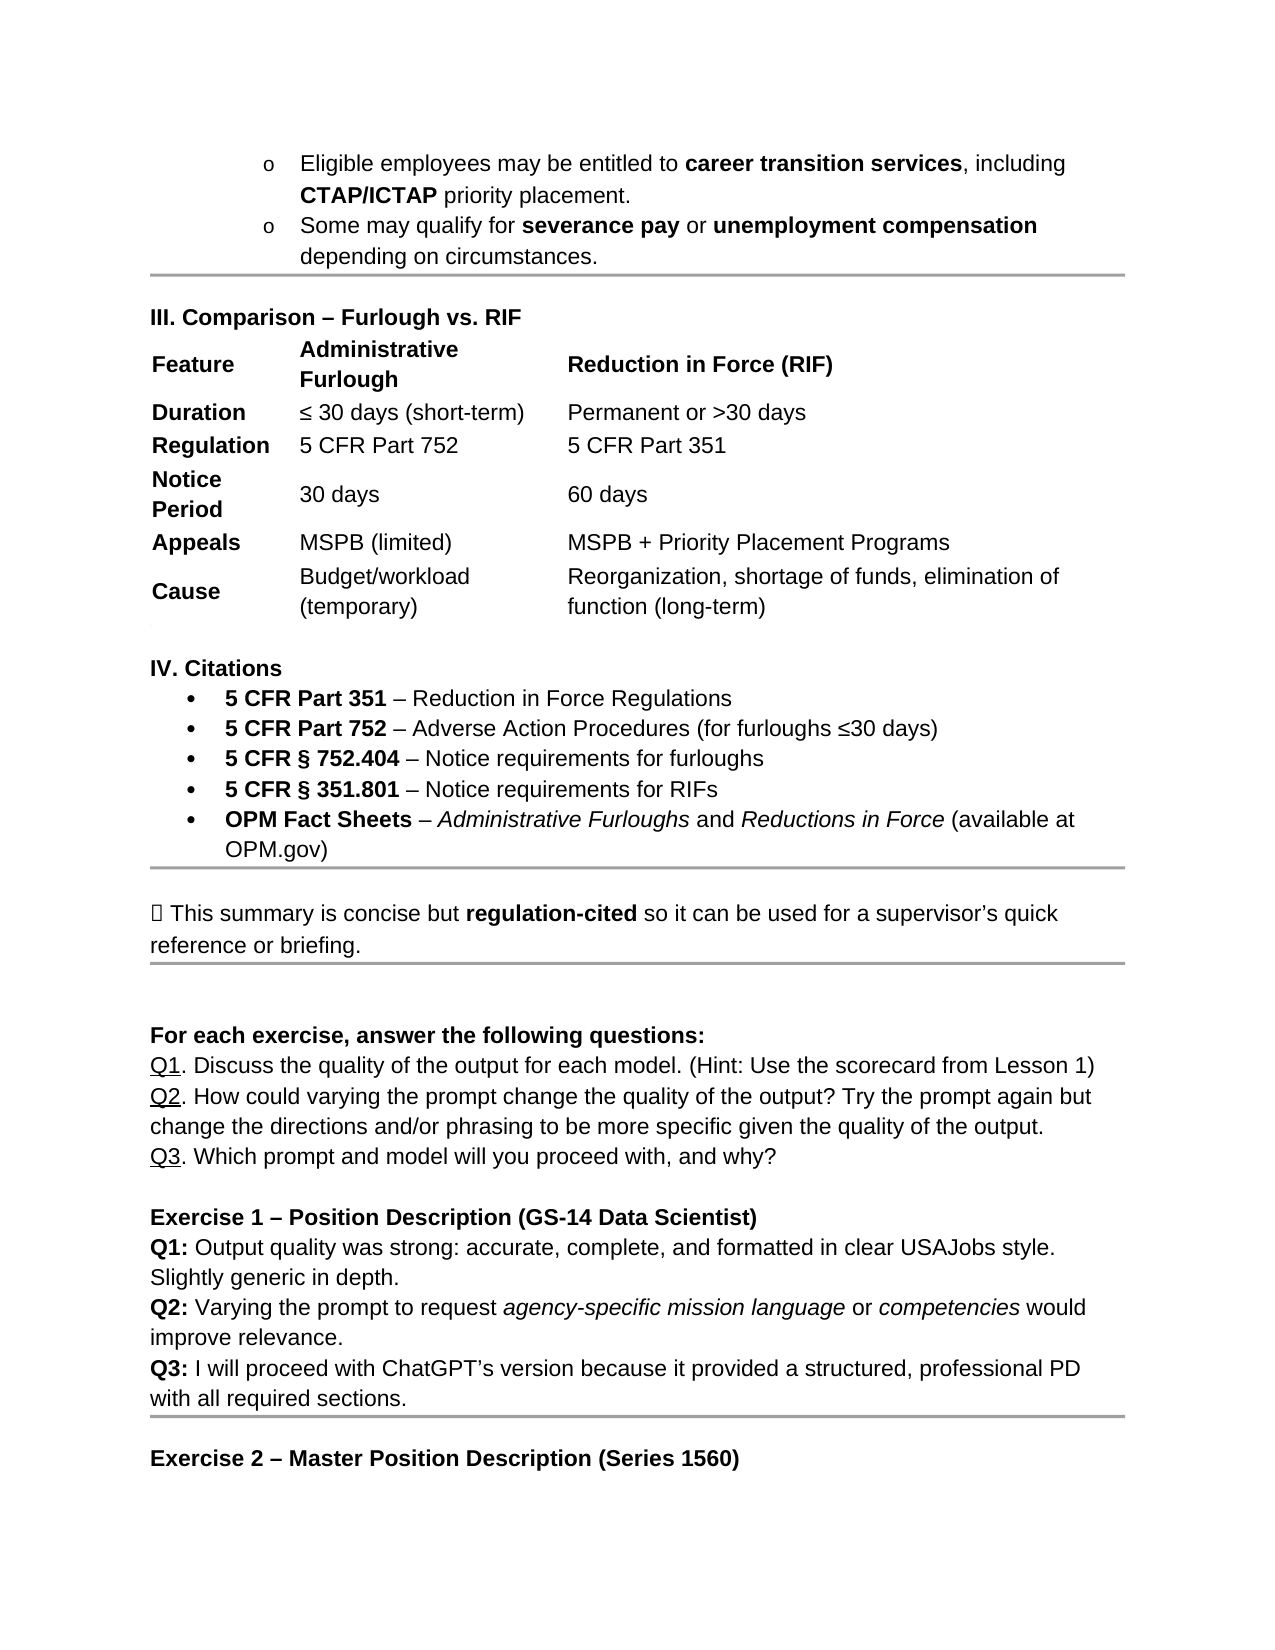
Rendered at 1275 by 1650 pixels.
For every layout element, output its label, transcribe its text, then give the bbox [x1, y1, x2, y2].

table_cell Reorganization, shortage of funds, elimination of function (long-term) [566, 561, 1125, 624]
text Exercise 2 – Master Position Description (Series 1560) [150, 1445, 1125, 1471]
table_cell 30 days [298, 464, 566, 528]
text Q1: Output quality was strong: accurate, complete, and formatted in clear USAJobs style. Slightly generic in depth. Q2: Varying the prompt to request agency-specific mission language or competencies would improve relevance. Q3: I will proceed with ChatGPT’s version because it provided a structured, professional PD with all required sections. [150, 1234, 1125, 1411]
table_cell Duration [150, 398, 298, 431]
list 5 CFR Part 351 – Reduction in Force Regulations [187, 685, 1125, 711]
table_cell Appeals [150, 528, 298, 561]
table_cell Regulation [150, 431, 298, 464]
table_cell Permanent or >30 days [566, 398, 1125, 431]
list 5 CFR § 351.801 – Notice requirements for RIFs [187, 776, 1125, 802]
list 5 CFR § 752.404 – Notice requirements for furloughs [187, 745, 1125, 772]
table_header Administrative Furlough [298, 334, 566, 397]
table_cell 60 days [566, 464, 1125, 528]
text IV. Citations [150, 655, 1125, 681]
table_cell Notice Period [150, 464, 298, 528]
table_cell Cause [150, 561, 298, 624]
text ✅ This summary is concise but regulation-cited so it can be used for a supervisor’s quick reference or briefing. [150, 896, 1125, 958]
list OPM Fact Sheets – Administrative Furloughs and Reductions in Force (available at OPM.gov) [187, 806, 1125, 862]
table_cell MSPB (limited) [298, 528, 566, 561]
text Q3. Which prompt and model will you proceed with, and why? [150, 1143, 1125, 1169]
table_cell 5 CFR Part 351 [566, 431, 1125, 464]
text III. Comparison – Furlough vs. RIF [150, 304, 1125, 330]
text Q1. Discuss the quality of the output for each model. (Hint: Use the scorecard from Lesson 1) [150, 1052, 1125, 1079]
text Exercise 1 – Position Description (GS-14 Data Scientist) [150, 1203, 1125, 1230]
text Q2. How could varying the prompt change the quality of the output? Try the prompt again but change the directions and/or phrasing to be more specific given the quality of the output. [150, 1083, 1125, 1139]
table_cell Budget/workload (temporary) [298, 561, 566, 624]
table_header Feature [150, 334, 298, 397]
list Eligible employees may be entitled to career transition services, including CTAP/ICTAP priority placement. [262, 150, 1125, 208]
table_header Reduction in Force (RIF) [566, 334, 1125, 397]
table_cell 5 CFR Part 752 [298, 431, 566, 464]
list 5 CFR Part 752 – Adverse Action Procedures (for furloughs ≤30 days) [187, 715, 1125, 742]
list Some may qualify for severance pay or unemployment compensation depending on circumstances. [262, 212, 1125, 270]
text For each exercise, answer the following questions: [150, 1022, 1125, 1048]
table_cell ≤ 30 days (short-term) [298, 398, 566, 431]
table_cell MSPB + Priority Placement Programs [566, 528, 1125, 561]
